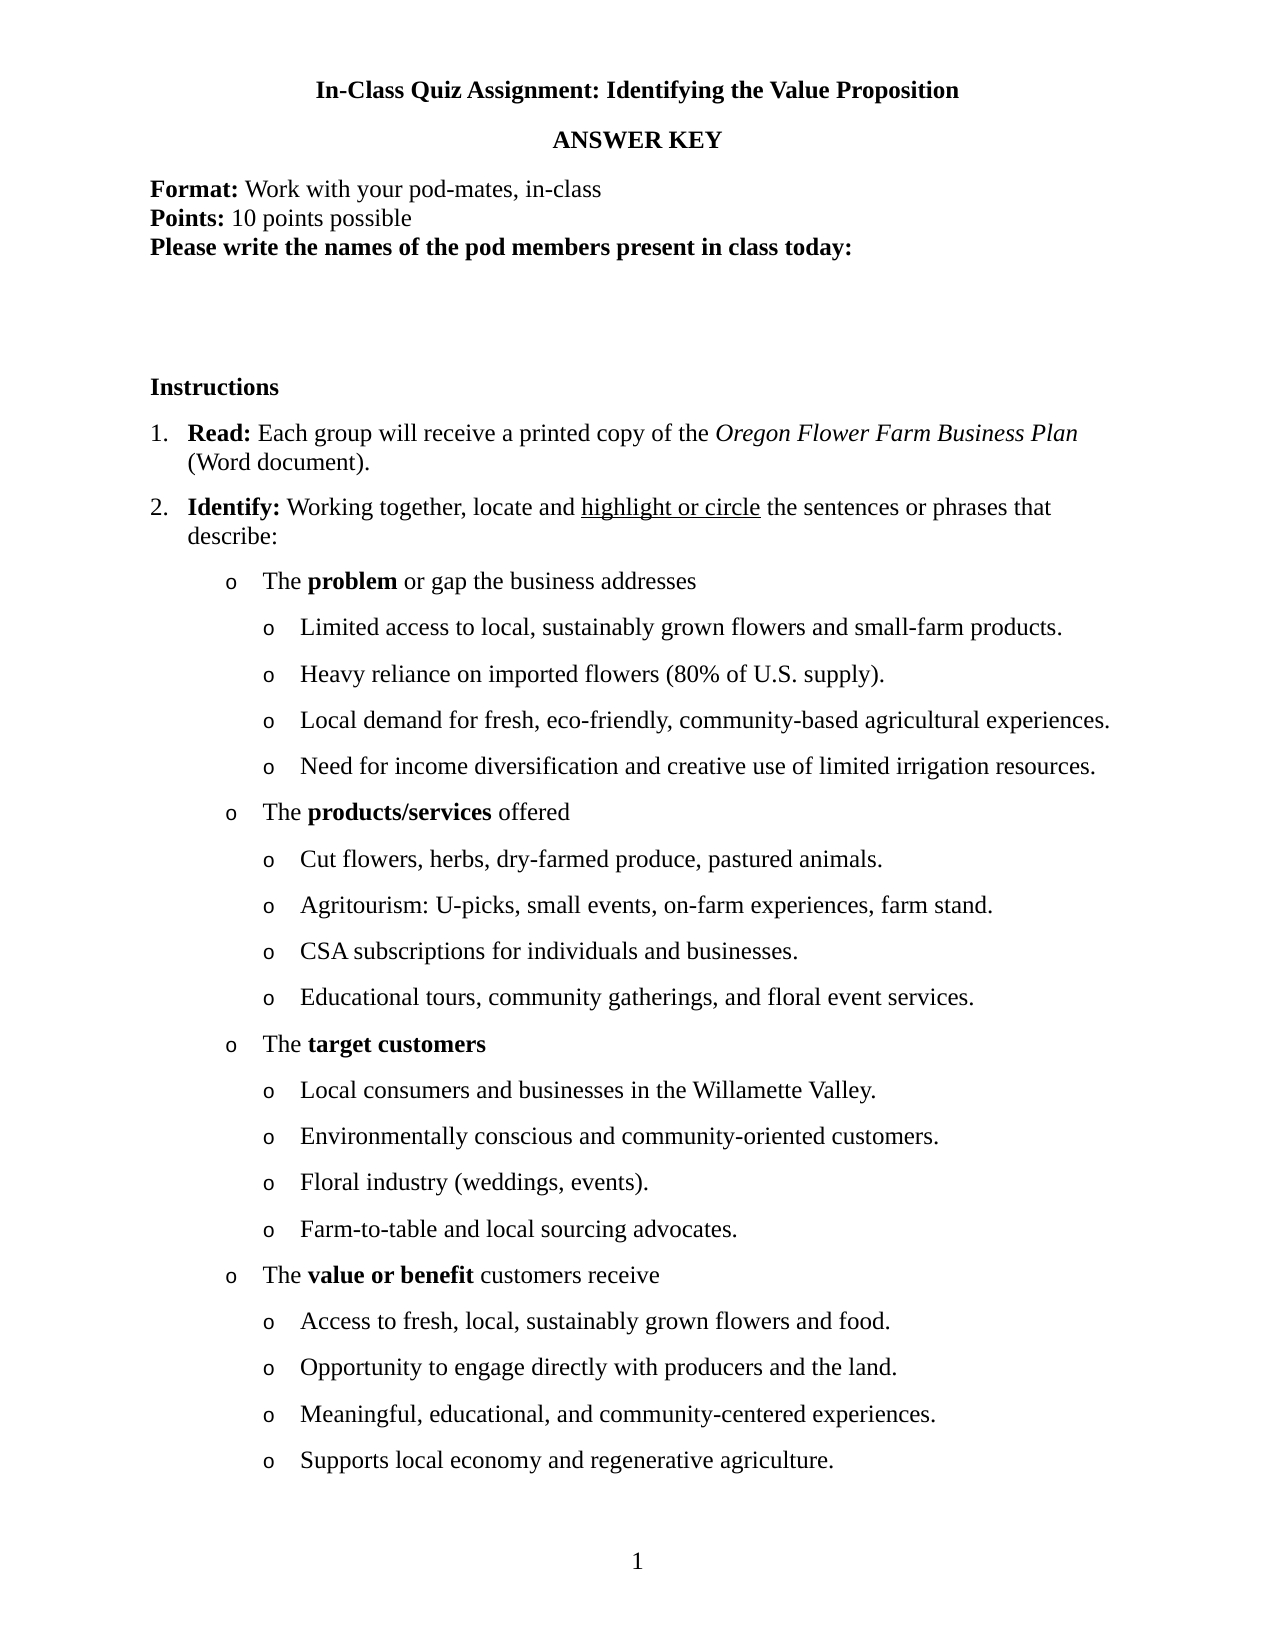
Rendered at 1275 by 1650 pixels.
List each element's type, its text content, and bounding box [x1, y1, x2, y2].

list Environmentally conscious and community-oriented customers. [262, 1121, 1125, 1151]
list Local demand for fresh, eco-friendly, community-based agricultural experiences. [262, 705, 1125, 734]
list The value or benefit customers receive [225, 1260, 1125, 1289]
list Cut flowers, herbs, dry-farmed produce, pastured animals. [262, 844, 1125, 873]
list Limited access to local, sustainably grown flowers and small-farm products. [262, 612, 1125, 642]
list The target customers [225, 1029, 1125, 1058]
list Supports local economy and regenerative agriculture. [262, 1445, 1125, 1474]
list Heavy reliance on imported flowers (80% of U.S. supply). [262, 659, 1125, 688]
text Points: 10 points possible [150, 203, 1125, 232]
list Meaningful, educational, and community-centered experiences. [262, 1399, 1125, 1428]
list The products/services offered [225, 797, 1125, 827]
text Please write the names of the pod members present in class today: [150, 232, 1125, 261]
list Access to fresh, local, sustainably grown flowers and food. [262, 1306, 1125, 1336]
list Read: Each group will receive a printed copy of the Oregon Flower Farm Business Plan (Word document). [150, 418, 1125, 475]
list Opportunity to engage directly with producers and the land. [262, 1352, 1125, 1382]
list Floral industry (weddings, events). [262, 1167, 1125, 1197]
list Identify: Working together, locate and highlight or circle the sentences or phrases that describe: [150, 492, 1125, 549]
text Format: Work with your pod-mates, in-class [150, 174, 1125, 203]
list CSA subscriptions for individuals and businesses. [262, 936, 1125, 966]
list Agritourism: U-picks, small events, on-farm experiences, farm stand. [262, 890, 1125, 919]
list The problem or gap the business addresses [225, 566, 1125, 596]
list Need for income diversification and creative use of limited irrigation resources. [262, 751, 1125, 781]
list Local consumers and businesses in the Willamette Valley. [262, 1075, 1125, 1104]
list Farm-to-table and local sourcing advocates. [262, 1214, 1125, 1243]
text Instructions [150, 372, 1125, 401]
list Educational tours, community gatherings, and floral event services. [262, 982, 1125, 1012]
